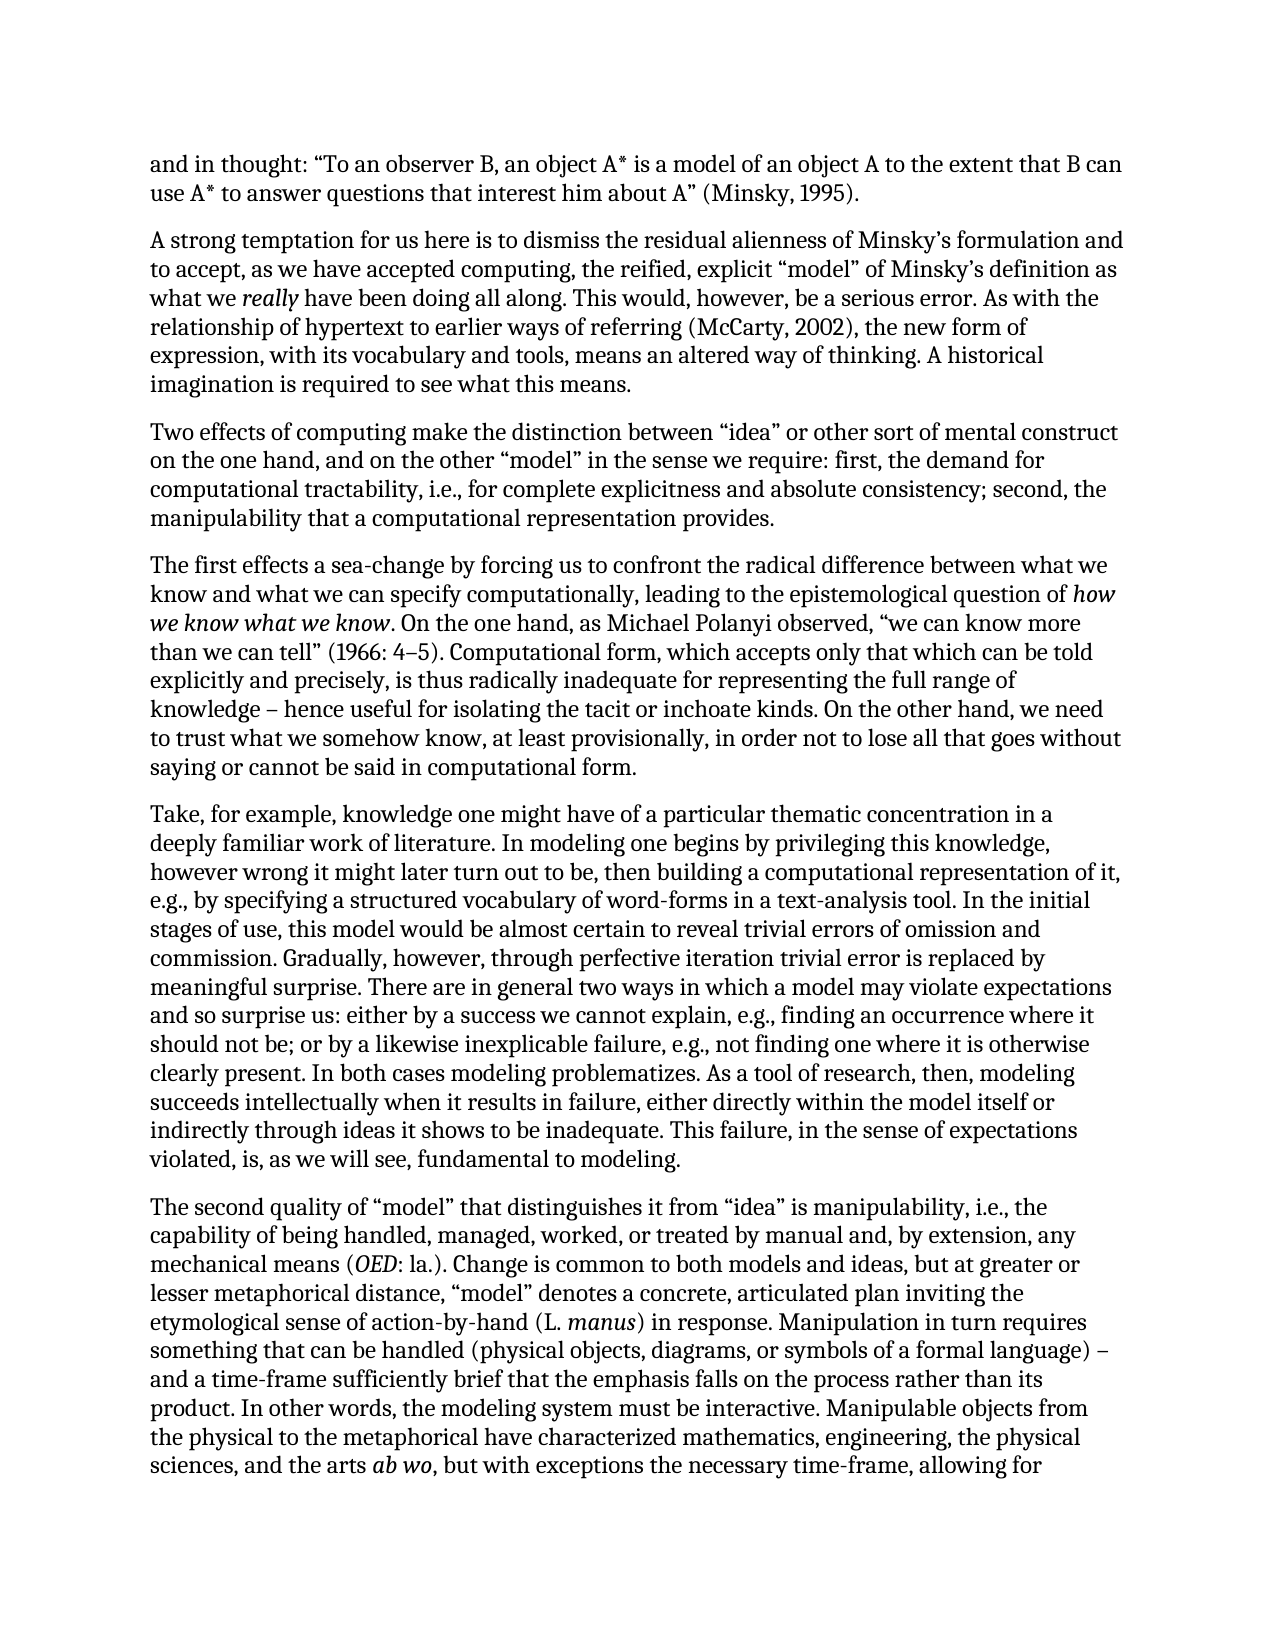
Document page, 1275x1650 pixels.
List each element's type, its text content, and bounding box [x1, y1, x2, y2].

text The first effects a sea-change by forcing us to confront the radical difference between what we know and what we can specify computationally, leading to the epistemological question of how we know what we know. On the one hand, as Michael Polanyi observed, “we can know more than we can tell” (1966: 4–5). Computational form, which accepts only that which can be told explicitly and precisely, is thus radically inadequate for representing the full range of knowledge – hence useful for isolating the tacit or inchoate kinds. On the other hand, we need to trust what we somehow know, at least provisionally, in order not to lose all that goes without saying or cannot be said in computational form. [150, 551, 1125, 781]
text Take, for example, knowledge one might have of a particular thematic concentration in a deeply familiar work of literature. In modeling one begins by privileging this knowledge, however wrong it might later turn out to be, then building a computational representation of it, e.g., by specifying a structured vocabulary of word-forms in a text-analysis tool. In the initial stages of use, this model would be almost certain to reveal trivial errors of omission and commission. Gradually, however, through perfective iteration trivial error is replaced by meaningful surprise. There are in general two ways in which a model may violate expectations and so surprise us: either by a success we cannot explain, e.g., finding an occurrence where it should not be; or by a likewise inexplicable failure, e.g., not finding one where it is otherwise clearly present. In both cases modeling problematizes. As a tool of research, then, modeling succeeds intellectually when it results in failure, either directly within the model itself or indirectly through ideas it shows to be inadequate. This failure, in the sense of expectations violated, is, as we will see, fundamental to modeling. [150, 800, 1125, 1174]
text A strong temptation for us here is to dismiss the residual alienness of Minsky’s formulation and to accept, as we have accepted computing, the reified, explicit “model” of Minsky’s definition as what we really have been doing all along. This would, however, be a serious error. As with the relationship of hypertext to earlier ways of referring (McCarty, 2002), the new form of expression, with its vocabulary and tools, means an altered way of thinking. A historical imagination is required to see what this means. [150, 226, 1125, 399]
text Two effects of computing make the distinction between “idea” or other sort of mental construct on the one hand, and on the other “model” in the sense we require: first, the demand for computational tractability, i.e., for complete explicitness and absolute consistency; second, the manipulability that a computational representation provides. [150, 417, 1125, 532]
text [150, 1192, 1125, 1480]
